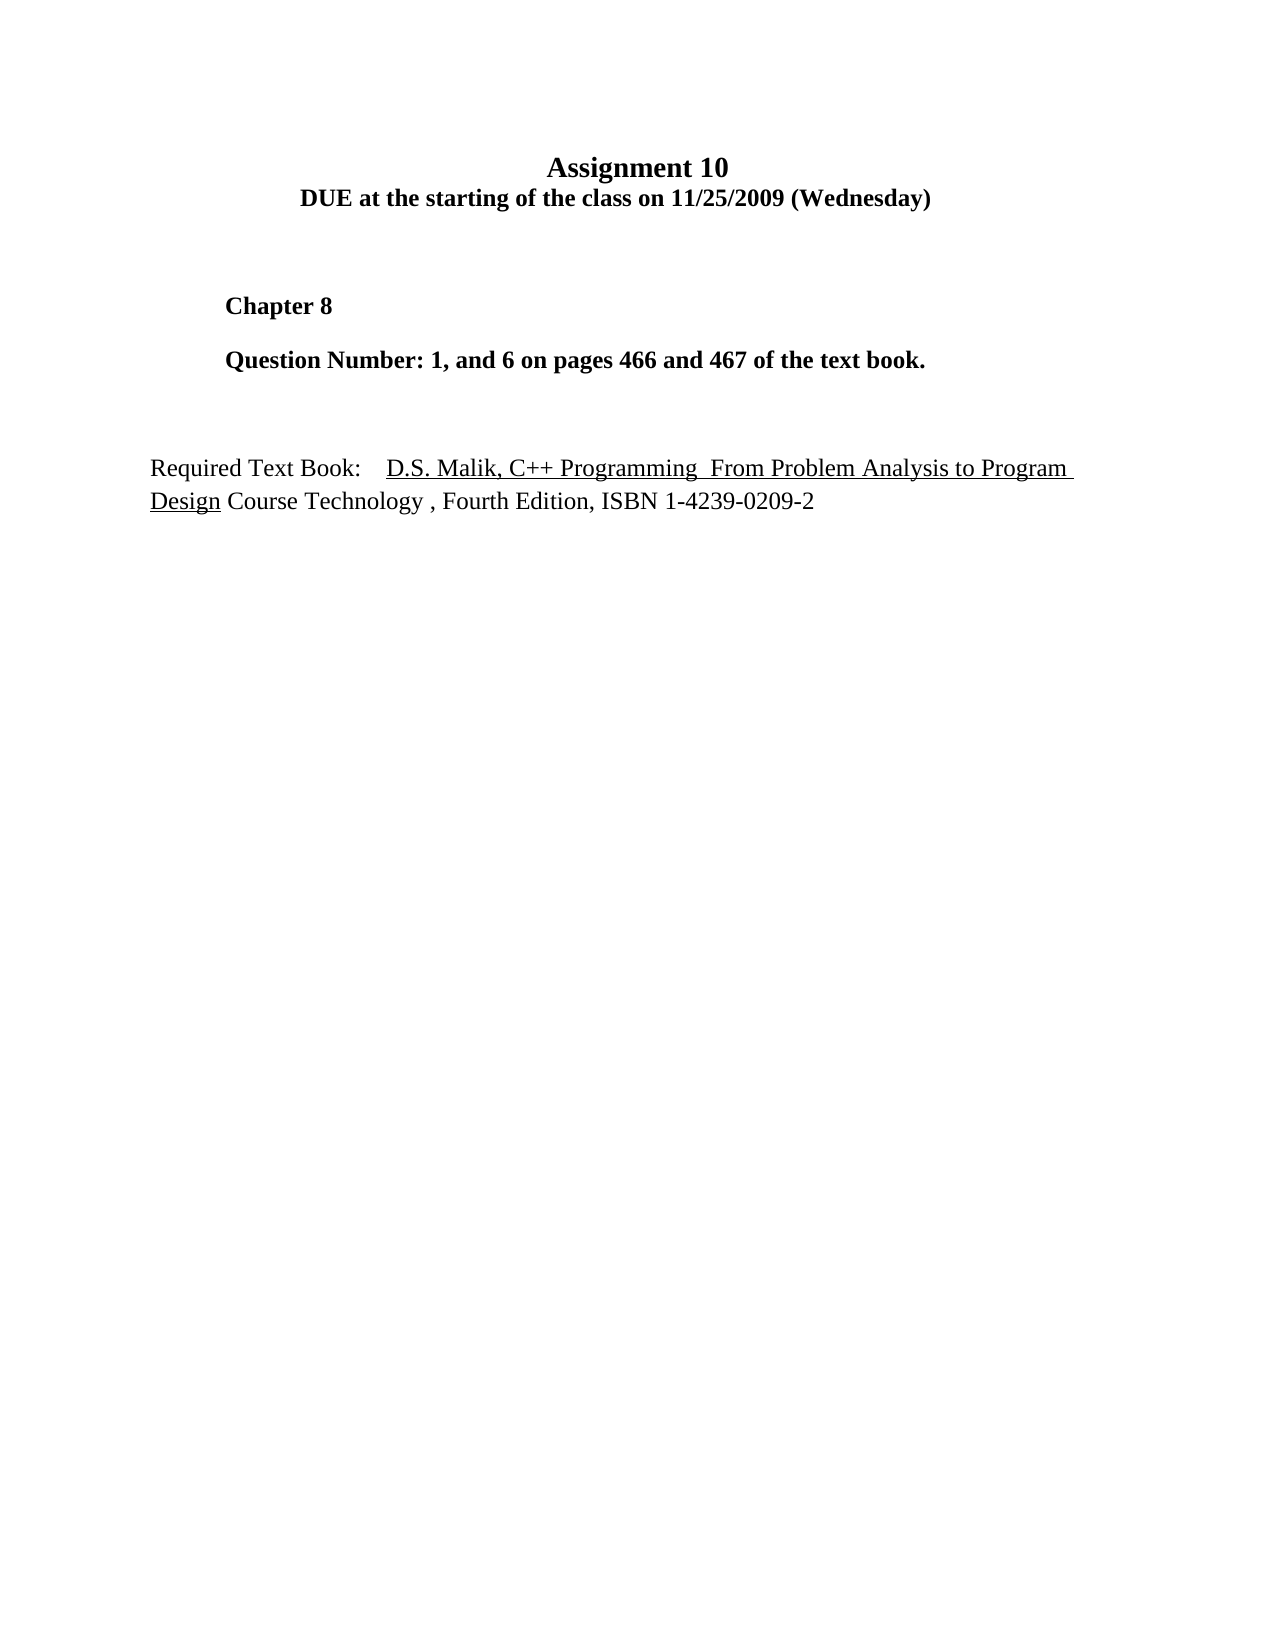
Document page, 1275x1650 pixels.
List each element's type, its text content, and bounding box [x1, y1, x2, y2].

text Question Number: 1, and 6 on pages 466 and 467 of the text book. [150, 345, 1125, 374]
text Assignment 10 [150, 150, 1125, 183]
text DUE at the starting of the class on 11/25/2009 (Wednesday) [225, 183, 1125, 212]
text Required Text Book: D.S. Malik, C++ Programming From Problem Analysis to Program Design Course Technology , Fourth Edition, ISBN 1-4239-0209-2 [150, 453, 1125, 514]
text Chapter 8 [150, 291, 1125, 320]
